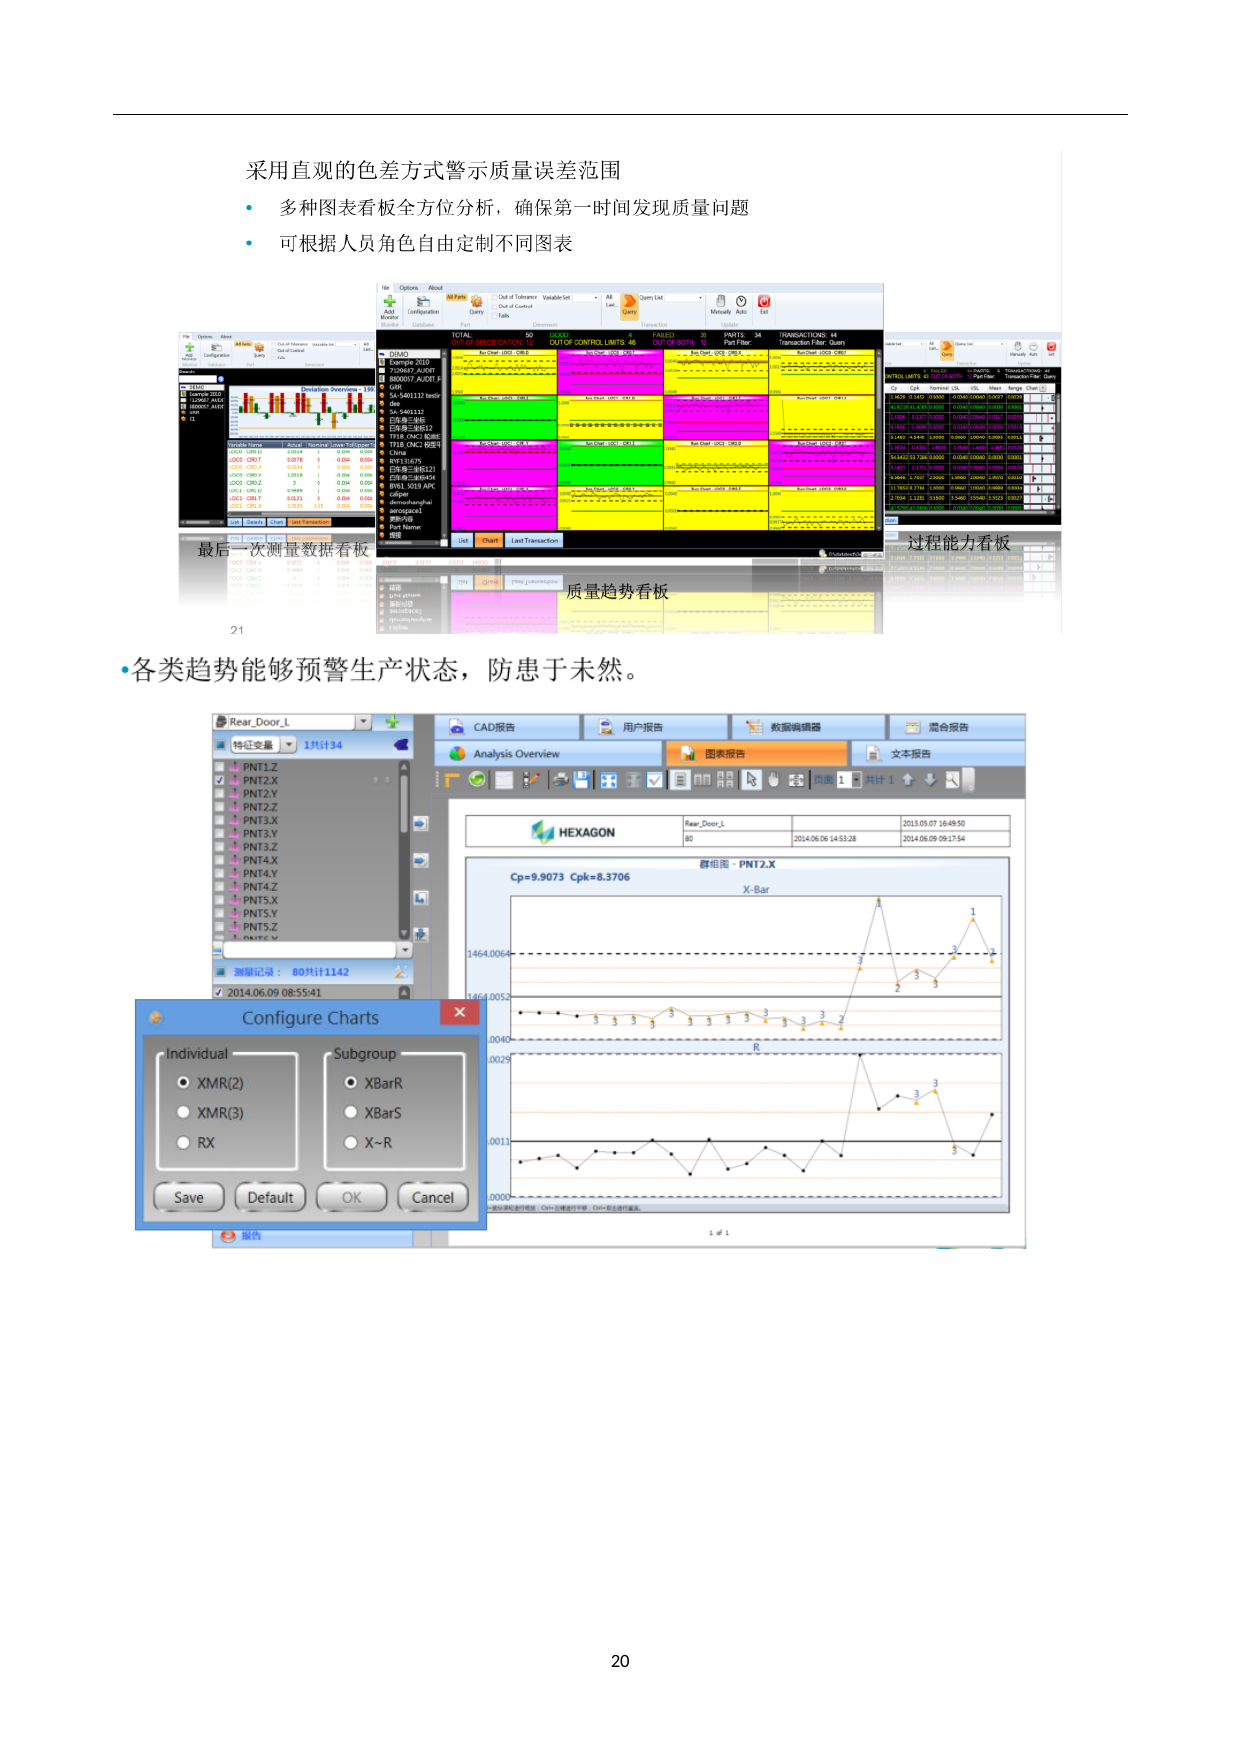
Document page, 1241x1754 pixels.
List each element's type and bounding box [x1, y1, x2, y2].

picture [178, 150, 1062, 634]
picture [112, 648, 1027, 1249]
